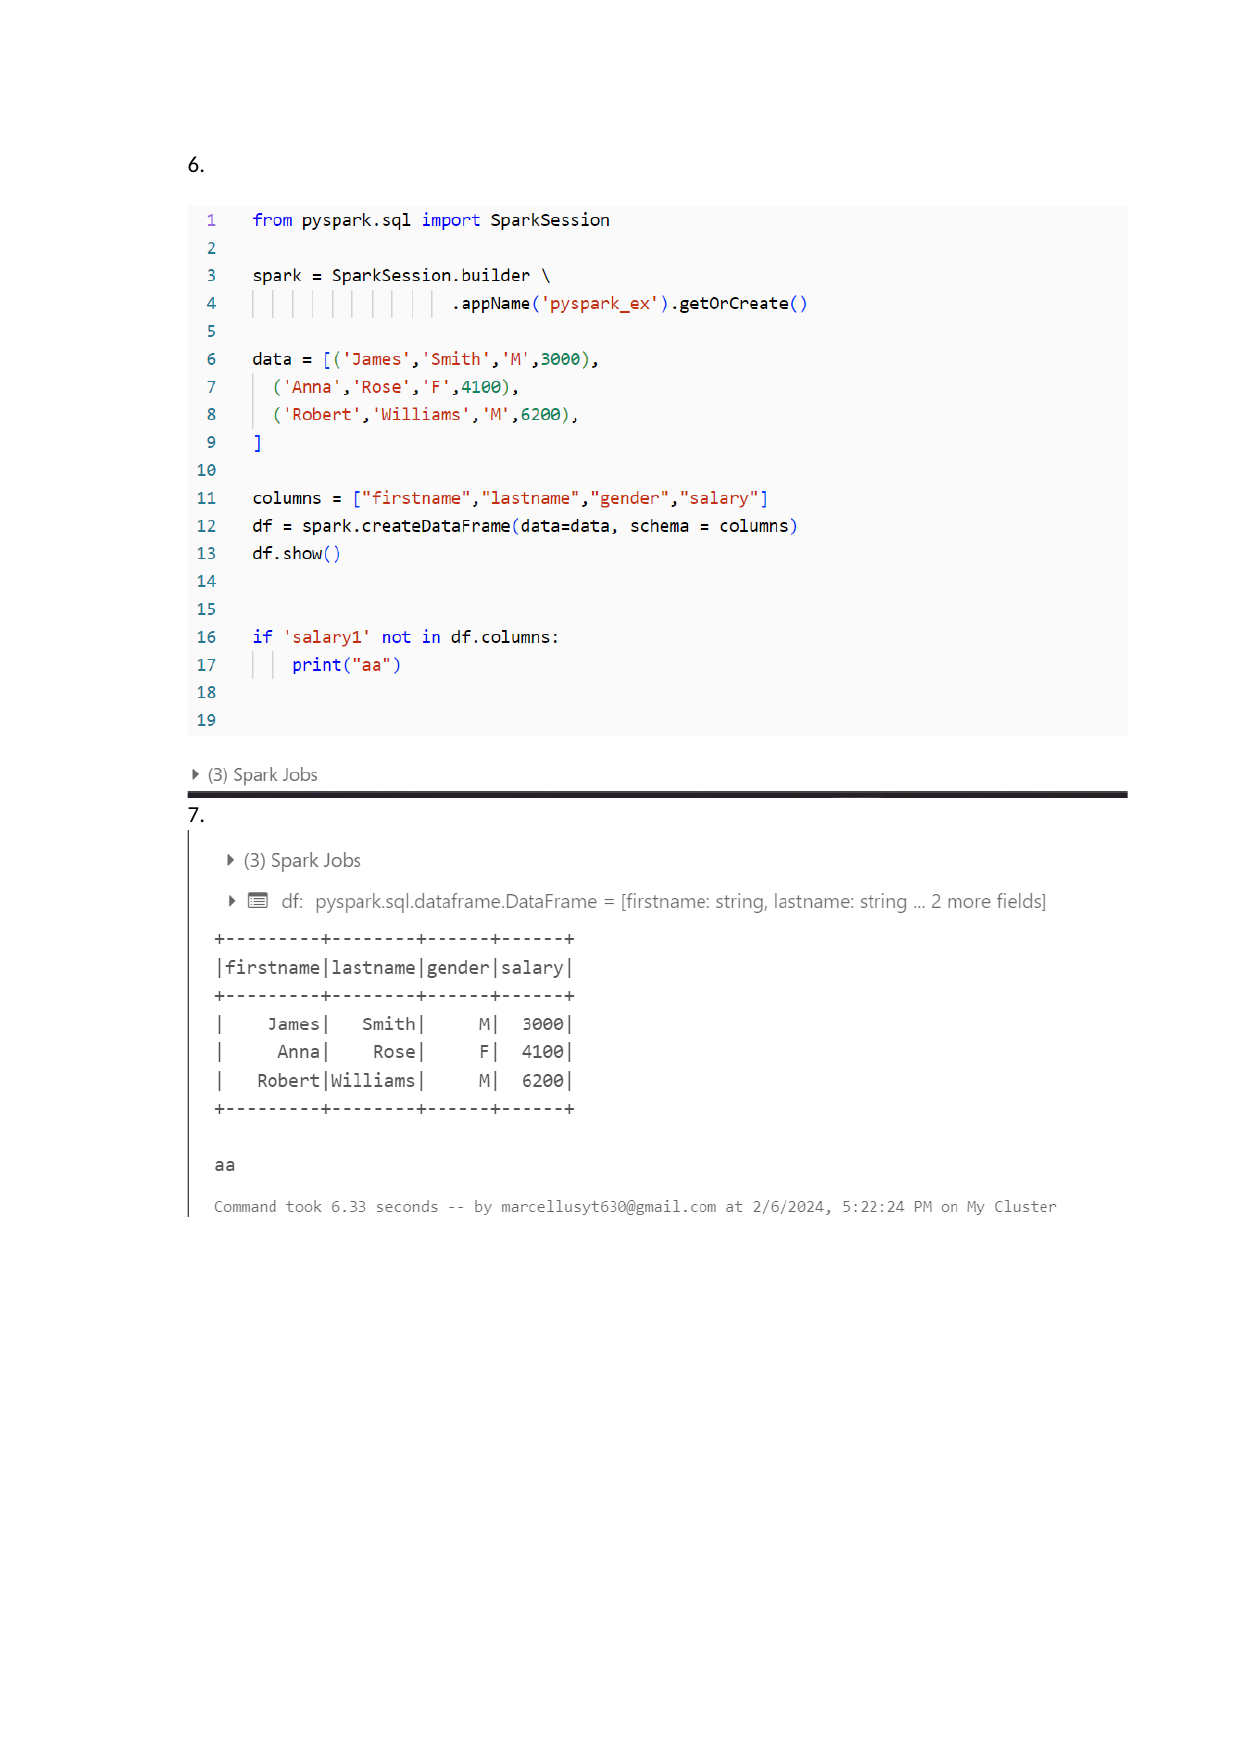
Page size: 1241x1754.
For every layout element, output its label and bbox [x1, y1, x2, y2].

picture [187, 830, 1128, 1217]
picture [187, 180, 1128, 798]
